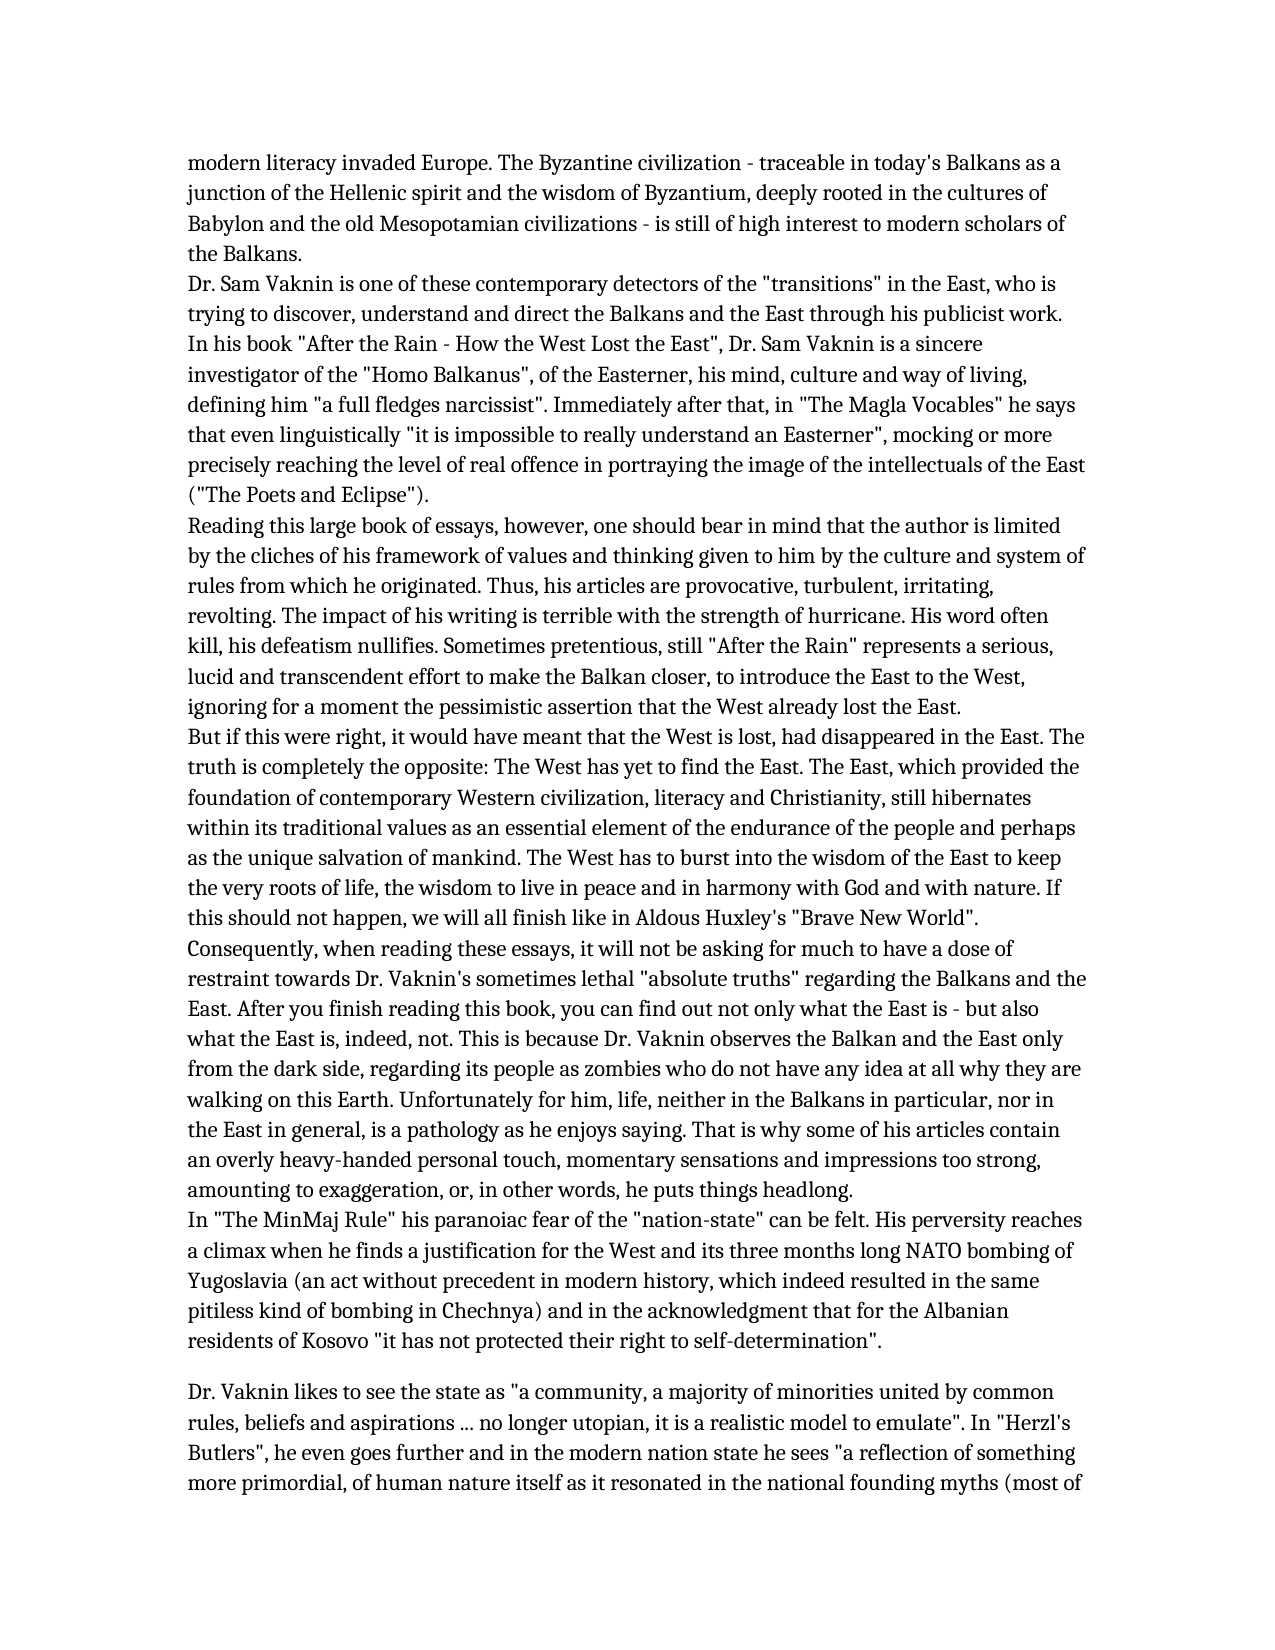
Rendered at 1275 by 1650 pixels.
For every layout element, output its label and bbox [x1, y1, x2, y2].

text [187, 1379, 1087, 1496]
text [187, 150, 1087, 1354]
